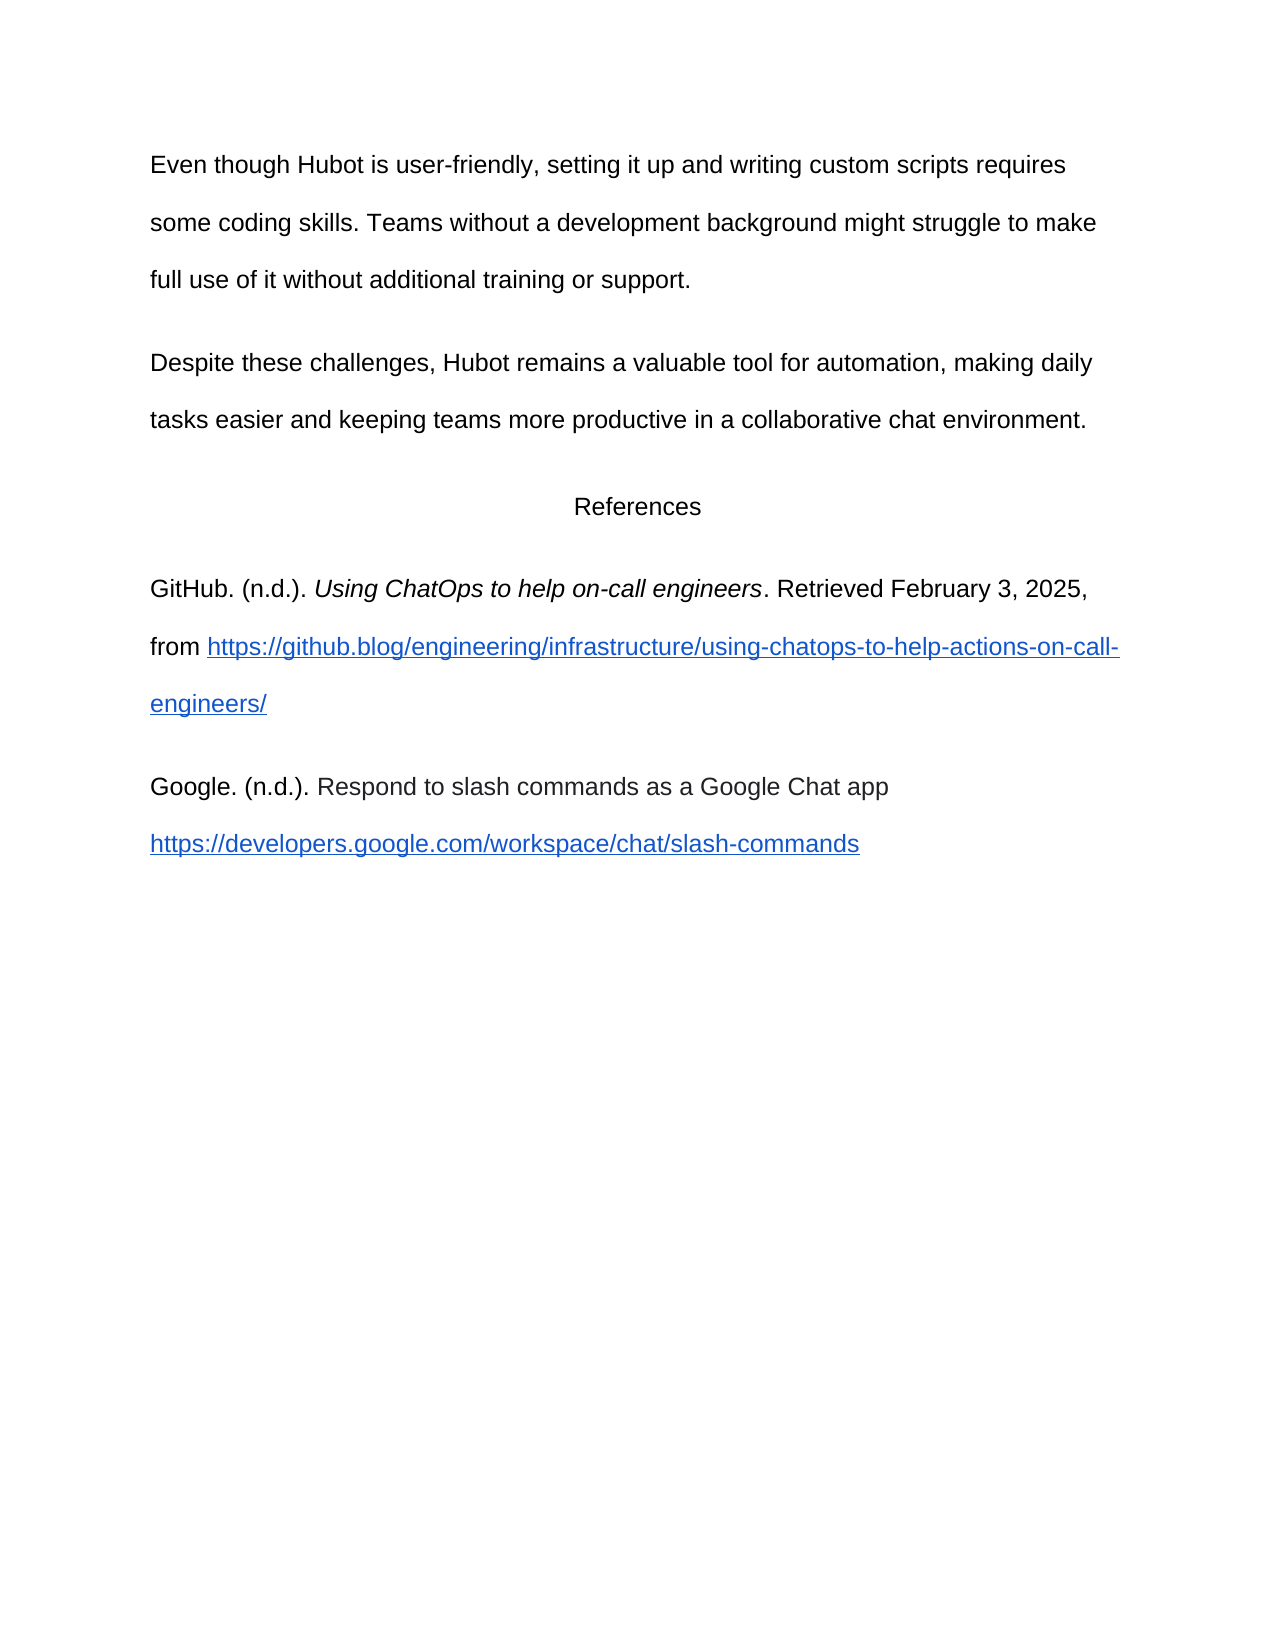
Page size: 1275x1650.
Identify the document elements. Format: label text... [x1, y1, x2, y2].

text GitHub. (n.d.). Using ChatOps to help on-call engineers. Retrieved February 3, 2025, from https://github.blog/engineering/infrastructure/using-chatops-to-help-actions-on-call-engineers/ [150, 574, 1125, 718]
text References [150, 492, 1125, 520]
text Despite these challenges, Hubot remains a valuable tool for automation, making daily tasks easier and keeping teams more productive in a collaborative chat environment. [150, 347, 1125, 434]
text Google. (n.d.). Respond to slash commands as a Google Chat app https://developers.google.com/workspace/chat/slash-commands [150, 772, 1125, 858]
text Even though Hubot is user-friendly, setting it up and writing custom scripts requires some coding skills. Teams without a development background might struggle to make full use of it without additional training or support. [150, 150, 1125, 294]
